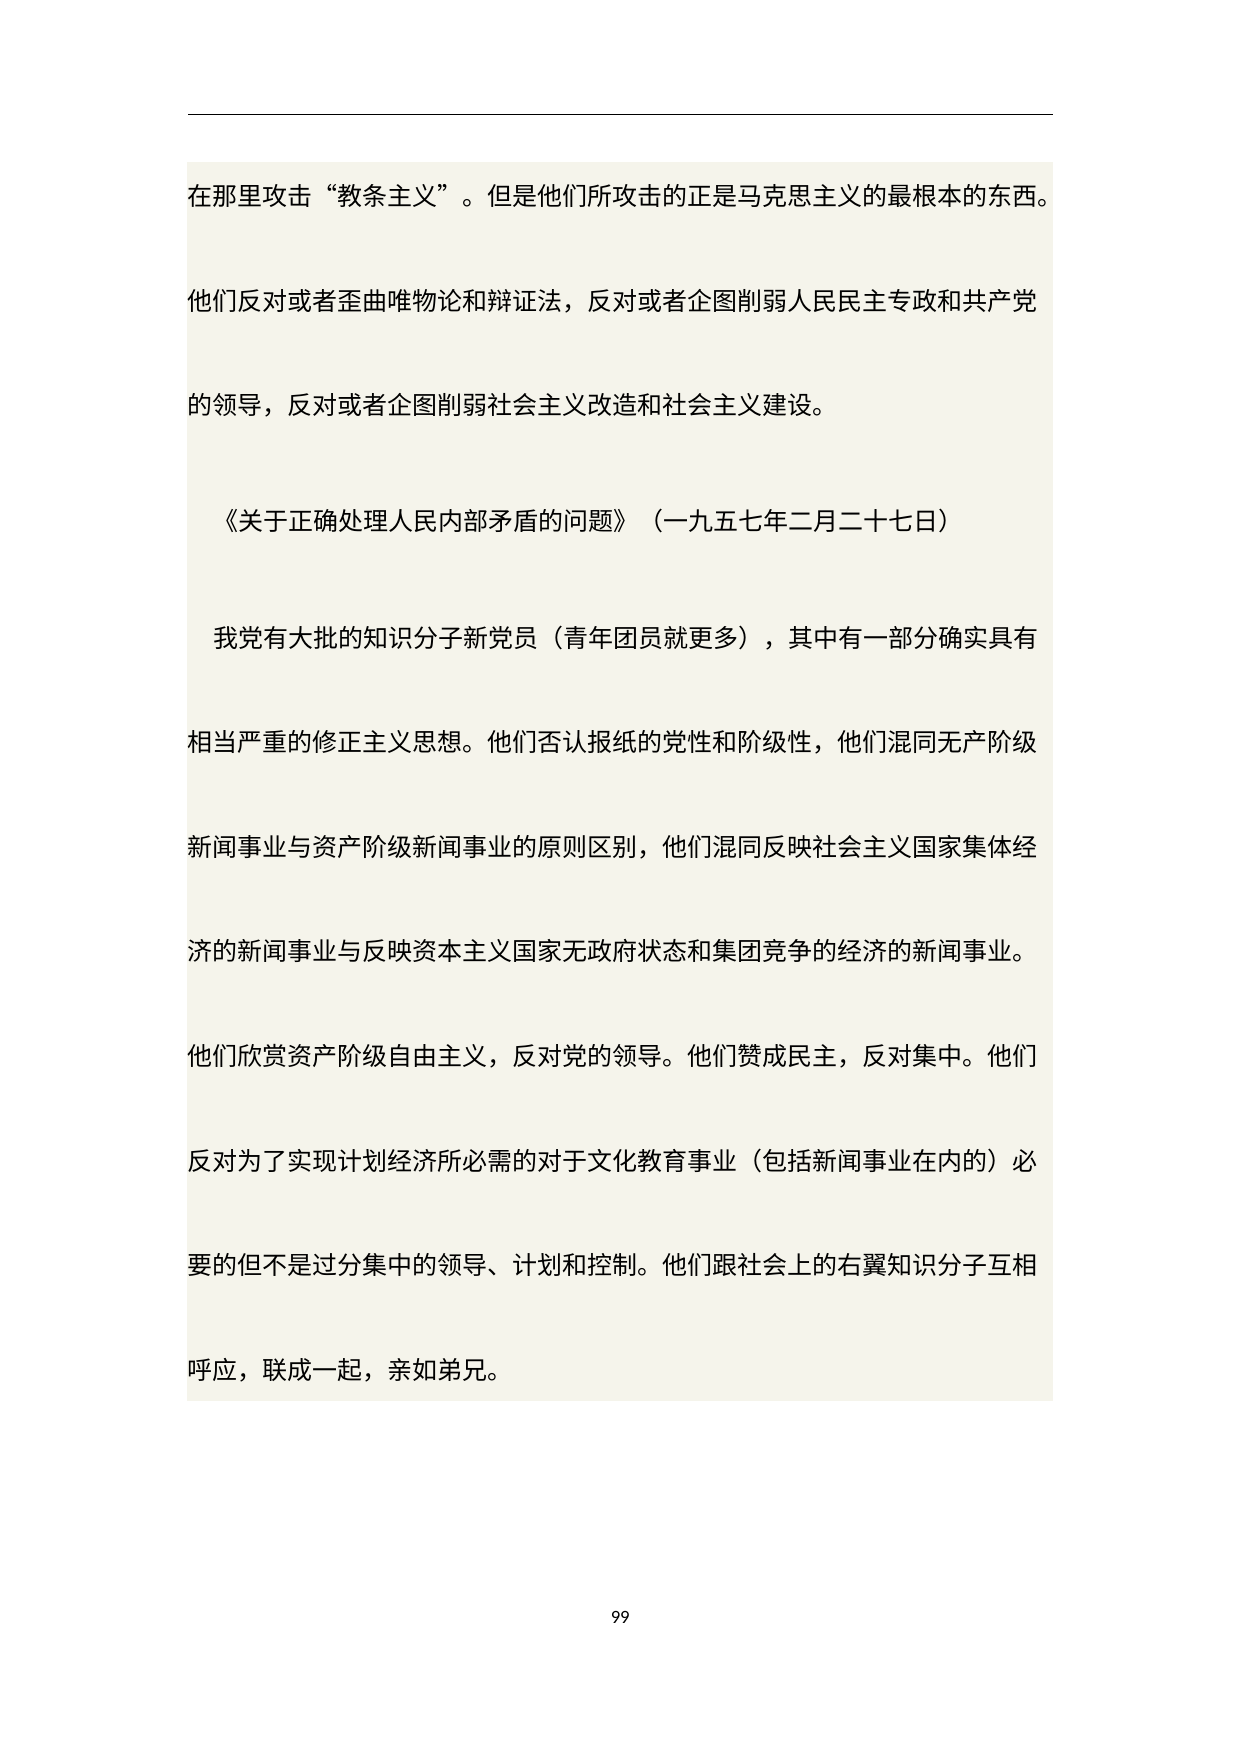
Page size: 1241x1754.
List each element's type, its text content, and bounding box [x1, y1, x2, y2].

text 《关于正确处理人民内部矛盾的问题》（一九五七年二月二十七日） [187, 487, 1053, 552]
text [187, 162, 1053, 436]
text 我党有大批的知识分子新党员（青年团员就更多），其中有一部分确实具有相当严重的修正主义思想。他们否认报纸的党性和阶级性，他们混同无产阶级新闻事业与资产阶级新闻事业的原则区别，他们混同反映社会主义国家集体经济的新闻事业与反映资本主义国家无政府状态和集团竞争的经济的新闻事业。他们欣赏资产阶级自由主义，反对党的领导。他们赞成民主，反对集中。他们反对为了实现计划经济所必需的对于文化教育事业（包括新闻事业在内的）必要的但不是过分集中的领导、计划和控制。他们跟社会上的右翼知识分子互相呼应，联成一起，亲如弟兄。 [187, 604, 1053, 1401]
